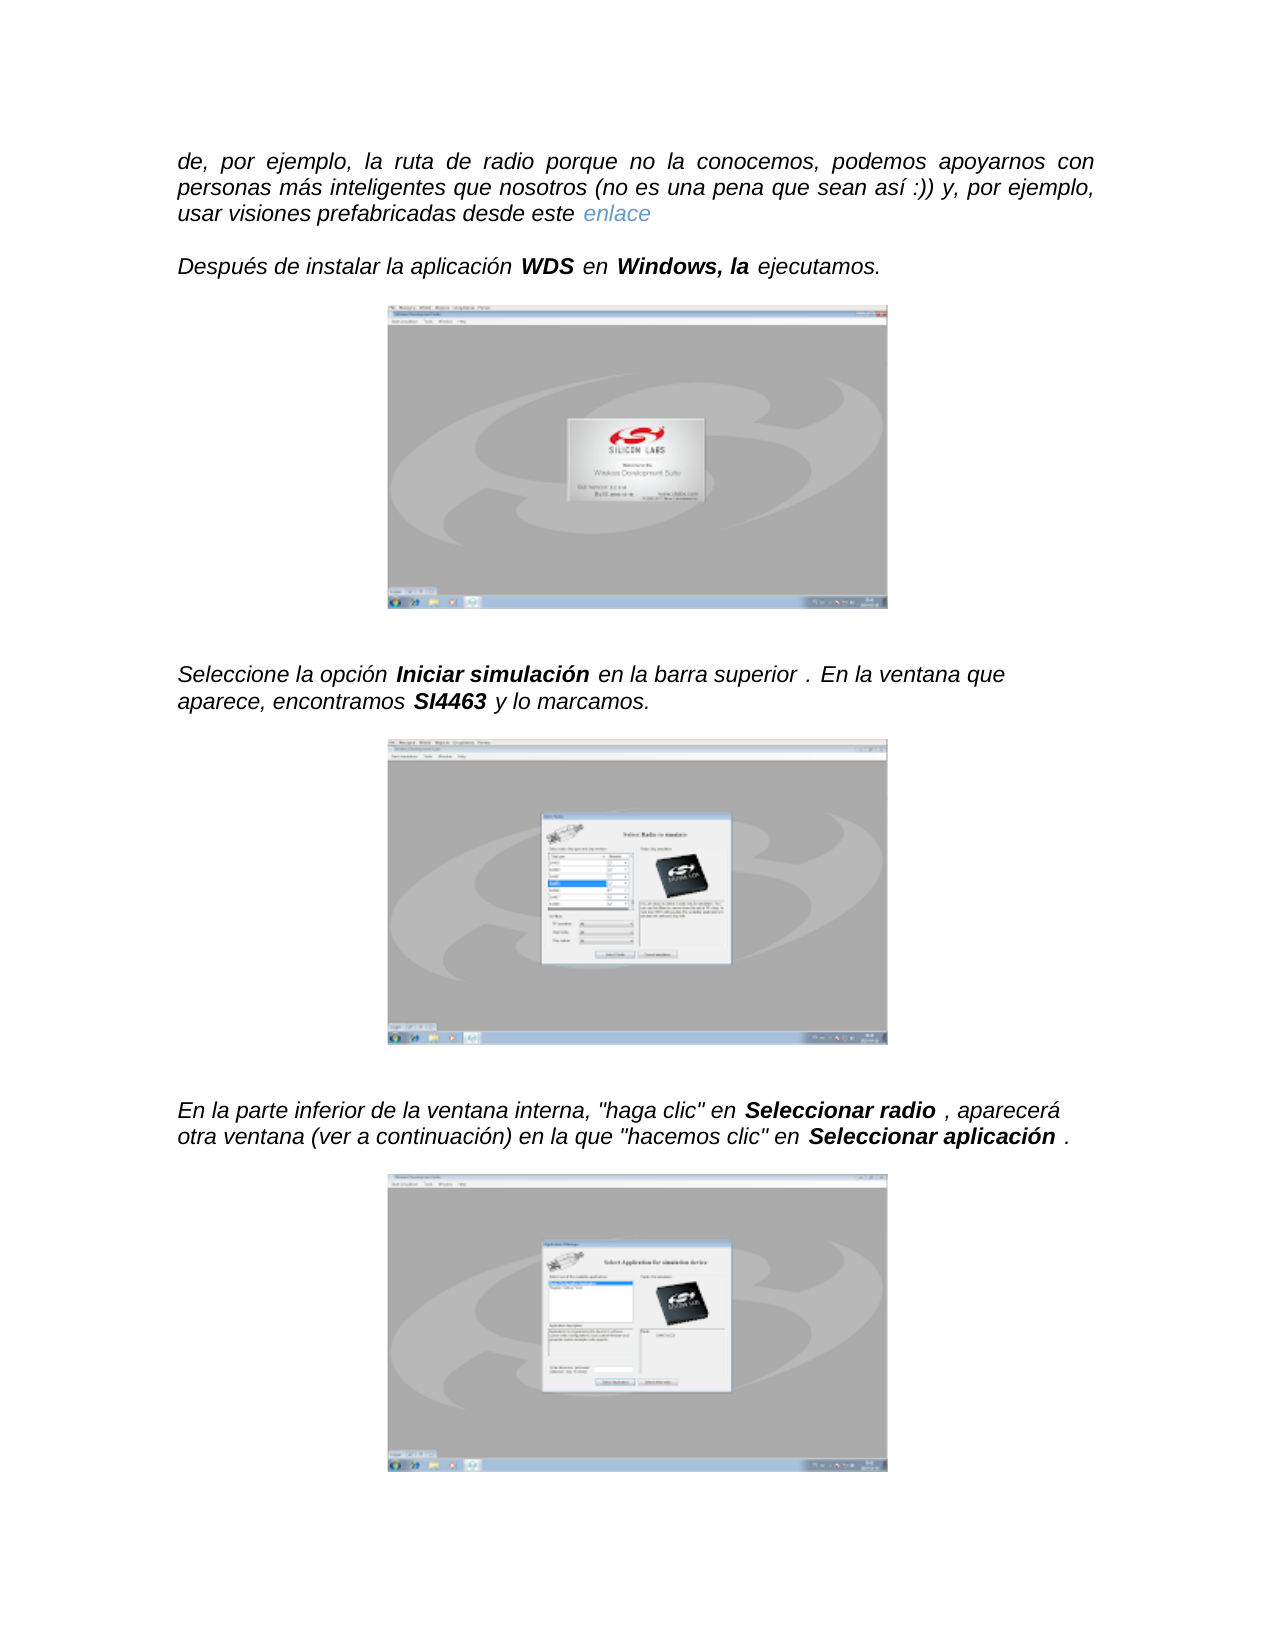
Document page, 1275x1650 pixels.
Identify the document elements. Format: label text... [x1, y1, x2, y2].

picture [387, 1174, 888, 1472]
picture [387, 305, 888, 609]
text Seleccione la opción Iniciar simulación en la barra superior . En la ventana que aparece, encontramos SI4463 y lo marcamos. [177, 609, 1098, 714]
picture [387, 739, 888, 1045]
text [177, 148, 1098, 227]
text Después de instalar la aplicación WDS en Windows, la ejecutamos. [177, 253, 1098, 279]
text En la parte inferior de la ventana interna, "haga clic" en Seleccionar radio , aparecerá otra ventana (ver a continuación) en la que "hacemos clic" en Seleccionar aplicación . [177, 1044, 1098, 1149]
